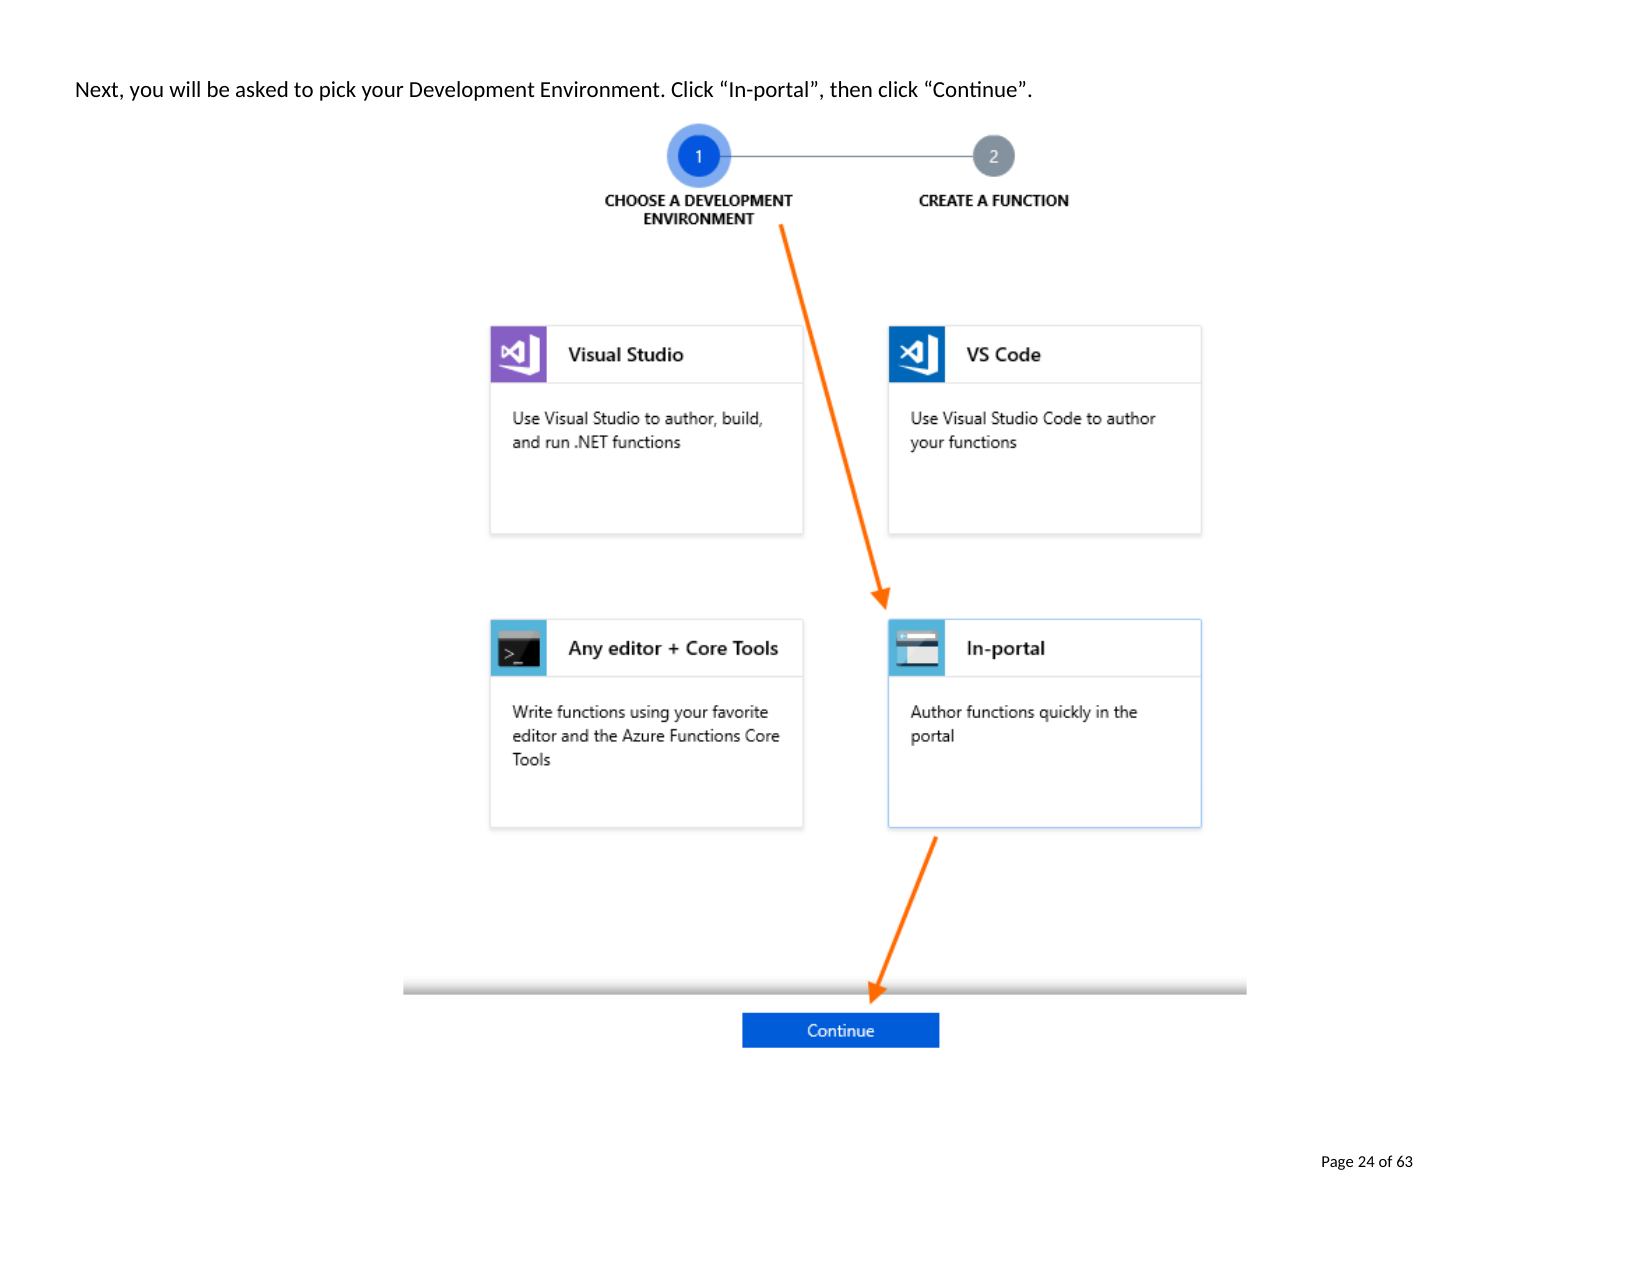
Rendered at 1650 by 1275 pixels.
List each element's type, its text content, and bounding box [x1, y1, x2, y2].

picture [403, 121, 1247, 1055]
text Next, you will be asked to pick your Development Environment. Click “In-portal”, then click “Continue”. [75, 75, 1575, 103]
